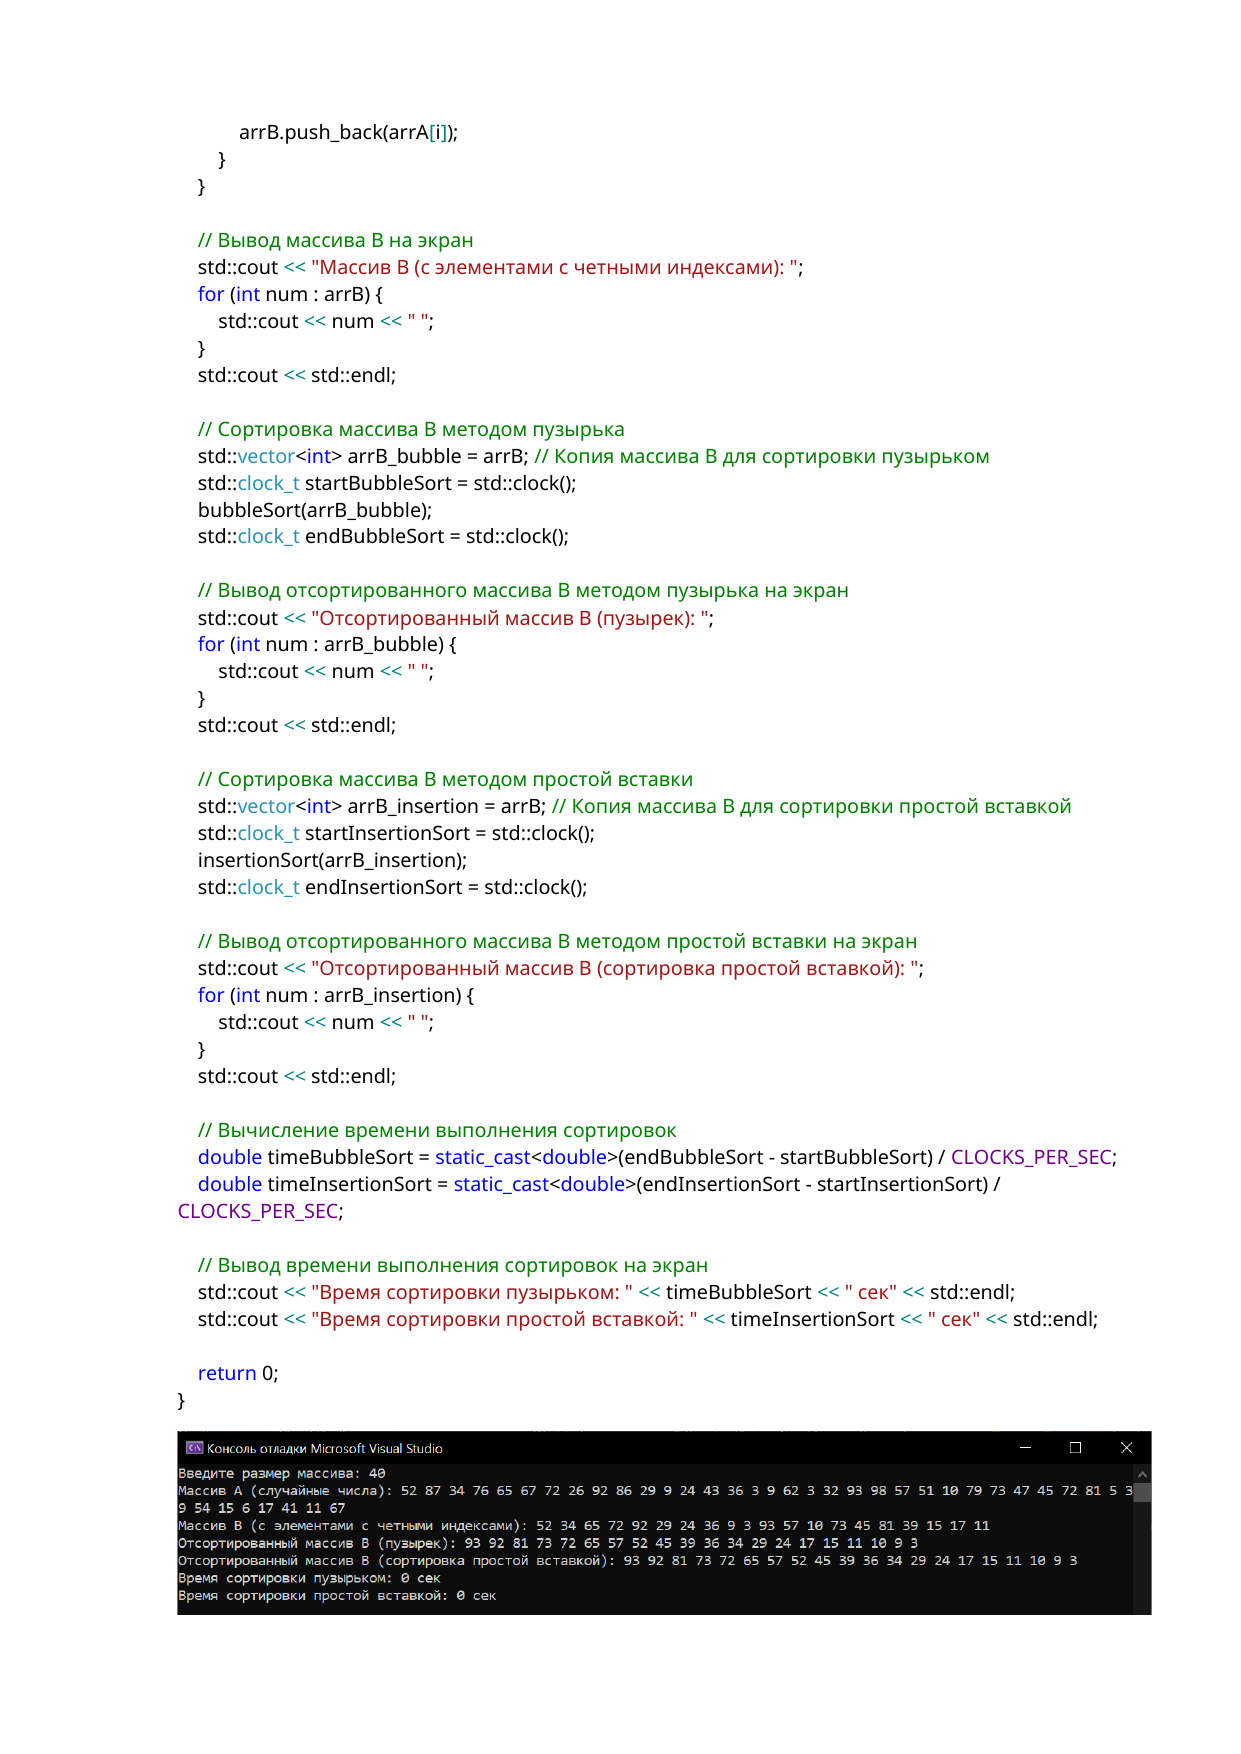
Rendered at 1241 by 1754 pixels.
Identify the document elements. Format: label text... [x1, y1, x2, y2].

text std::cout << std::endl; [177, 712, 1152, 739]
text std::cout << num << " "; [177, 1008, 1152, 1035]
text for (int num : arrB_insertion) { [177, 981, 1152, 1008]
text for (int num : arrB) { [177, 280, 1152, 307]
text std::cout << "Отсортированный массив B (сортировка простой вставкой): "; [177, 954, 1152, 981]
text insertionSort(arrB_insertion); [177, 847, 1152, 873]
text // Сортировка массива B методом простой вставки [177, 766, 1152, 793]
text std::cout << "Время сортировки пузырьком: " << timeBubbleSort << " сек" << std::endl; [177, 1278, 1152, 1305]
text std::clock_t endBubbleSort = std::clock(); [177, 523, 1152, 550]
text std::cout << num << " "; [177, 307, 1152, 334]
text // Вывод отсортированного массива B методом простой вставки на экран [177, 927, 1152, 954]
text std::clock_t startBubbleSort = std::clock(); [177, 469, 1152, 496]
text arrB.push_back(arrA[i]); [177, 118, 1152, 145]
text // Вывод отсортированного массива B методом пузырька на экран [177, 577, 1152, 604]
text std::cout << std::endl; [177, 361, 1152, 388]
text double timeBubbleSort = static_cast<double>(endBubbleSort - startBubbleSort) / CLOCKS_PER_SEC; [177, 1143, 1152, 1170]
text std::cout << num << " "; [177, 658, 1152, 685]
text } [177, 334, 1152, 361]
text return 0; [177, 1359, 1152, 1386]
text std::cout << std::endl; [177, 1062, 1152, 1089]
text std::clock_t startInsertionSort = std::clock(); [177, 819, 1152, 847]
text } [177, 172, 1152, 199]
text } [177, 1386, 1152, 1413]
text double timeInsertionSort = static_cast<double>(endInsertionSort - startInsertionSort) / CLOCKS_PER_SEC; [177, 1170, 1152, 1224]
text // Вычисление времени выполнения сортировок [177, 1116, 1152, 1143]
text std::vector<int> arrB_bubble = arrB; // Копия массива B для сортировки пузырьком [177, 442, 1152, 469]
text // Вывод времени выполнения сортировок на экран [177, 1251, 1152, 1278]
picture [177, 1431, 1152, 1615]
text } [177, 685, 1152, 712]
text std::cout << "Время сортировки простой вставкой: " << timeInsertionSort << " сек" << std::endl; [177, 1305, 1152, 1332]
text } [177, 145, 1152, 172]
text } [177, 1035, 1152, 1062]
text std::cout << "Массив B (с элементами с четными индексами): "; [177, 253, 1152, 280]
text std::clock_t endInsertionSort = std::clock(); [177, 873, 1152, 901]
text std::cout << "Отсортированный массив B (пузырек): "; [177, 604, 1152, 631]
text bubbleSort(arrB_bubble); [177, 496, 1152, 523]
text // Сортировка массива B методом пузырька [177, 415, 1152, 442]
text std::vector<int> arrB_insertion = arrB; // Копия массива B для сортировки простой вставкой [177, 793, 1152, 819]
text // Вывод массива B на экран [177, 226, 1152, 253]
text for (int num : arrB_bubble) { [177, 631, 1152, 658]
